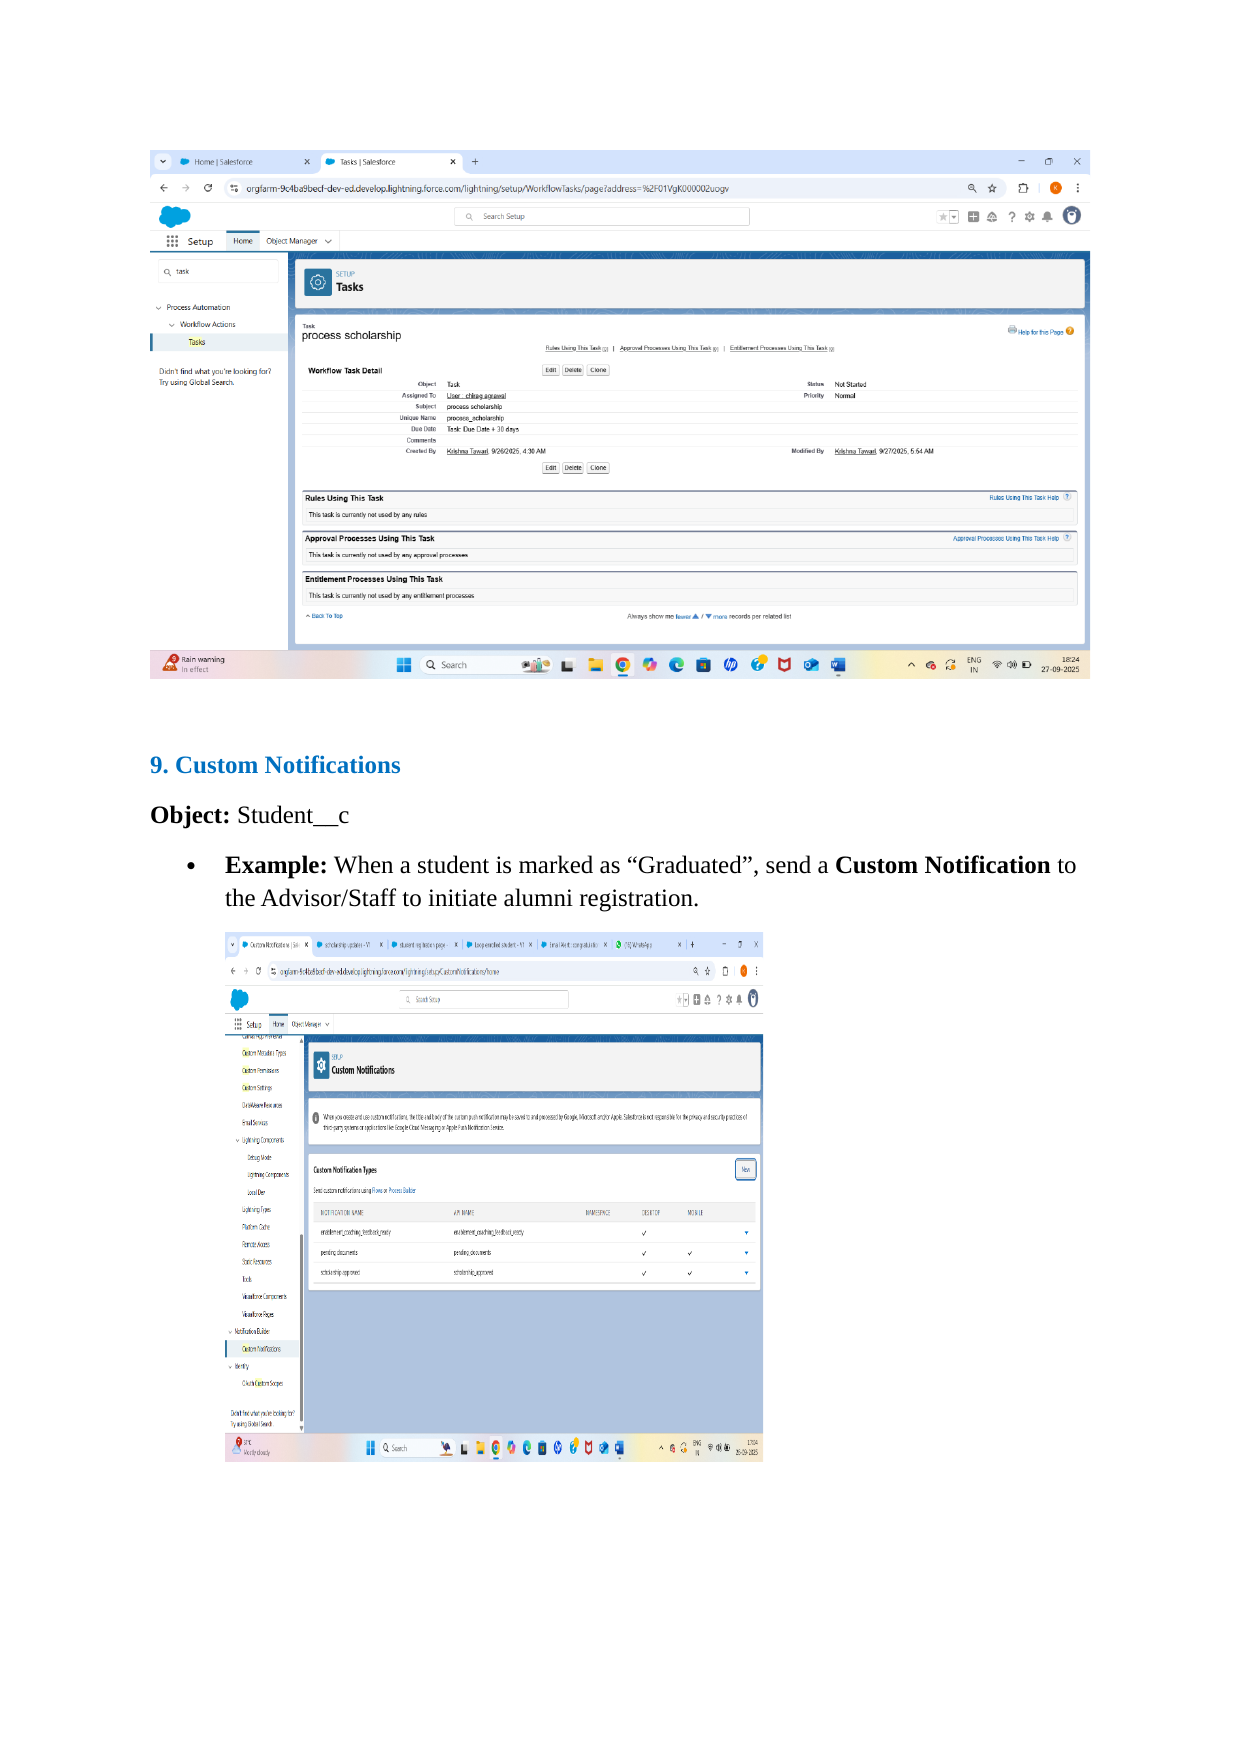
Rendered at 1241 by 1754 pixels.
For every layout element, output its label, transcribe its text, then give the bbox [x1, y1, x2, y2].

picture [150, 150, 1091, 679]
text 9. Custom Notifications [150, 750, 1090, 779]
picture [225, 932, 764, 1462]
list Example: When a student is marked as “Graduated”, send a Custom Notification to the Advisor/Staff to initiate alumni registration. [187, 850, 1090, 911]
text Object: Student__c [150, 800, 1090, 829]
